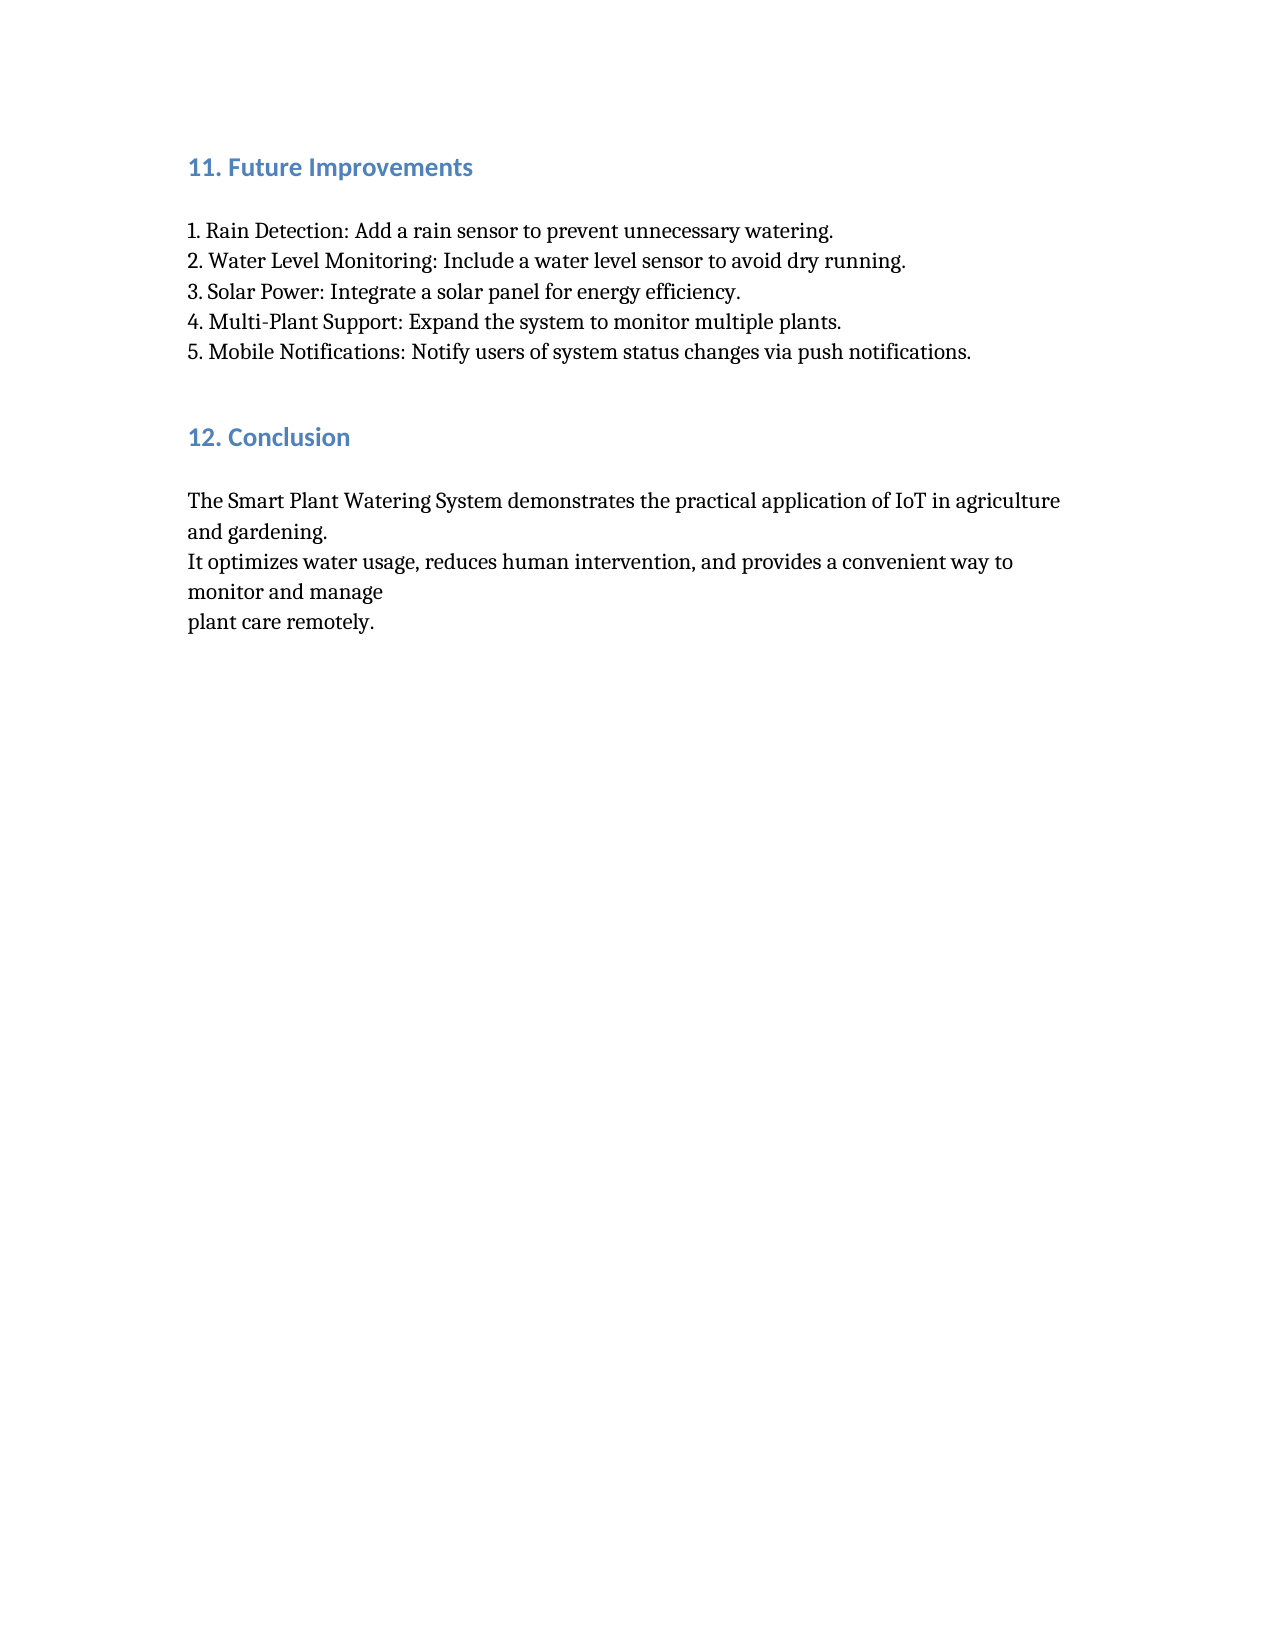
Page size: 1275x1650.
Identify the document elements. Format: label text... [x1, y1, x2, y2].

subtitle 11. Future Improvements [187, 150, 1087, 183]
subtitle 12. Conclusion [187, 420, 1087, 453]
text The Smart Plant Watering System demonstrates the practical application of IoT in agriculture and gardening. It optimizes water usage, reduces human intervention, and provides a convenient way to monitor and manage plant care remotely. [187, 458, 1087, 666]
text 1. Rain Detection: Add a rain sensor to prevent unnecessary watering. 2. Water Level Monitoring: Include a water level sensor to avoid dry running. 3. Solar Power: Integrate a solar panel for energy efficiency. 4. Multi-Plant Support: Expand the system to monitor multiple plants. 5. Mobile Notifications: Notify users of system status changes via push notifications. [187, 188, 1087, 396]
